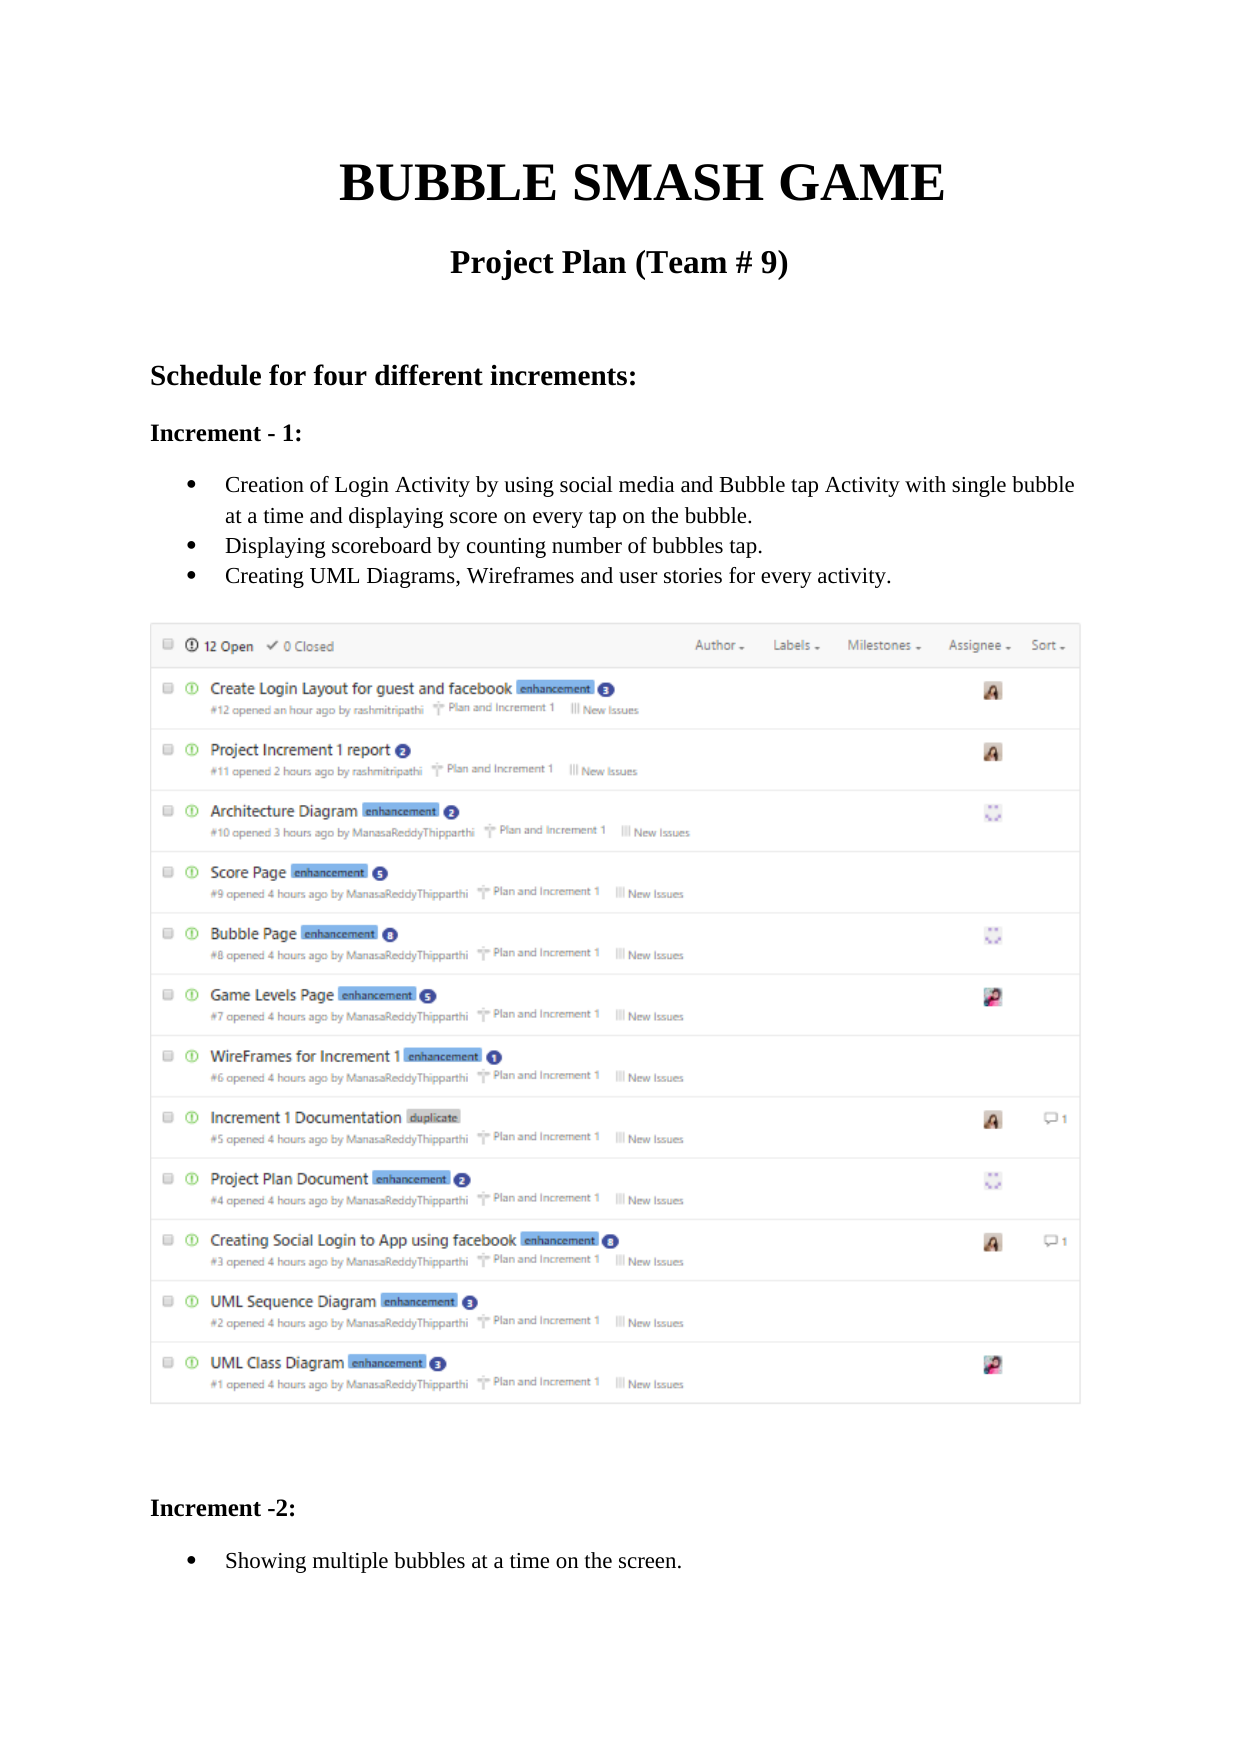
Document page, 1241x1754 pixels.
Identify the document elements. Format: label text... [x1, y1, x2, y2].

list Creation of Login Activity by using social media and Bubble tap Activity with single bubble at a time and displaying score on every tap on the bubble. [187, 472, 1090, 528]
text Increment - 1: [150, 418, 1090, 446]
list Displaying scoreboard by counting number of bubbles tap. [187, 532, 1090, 558]
list Showing multiple bubbles at a time on the screen. [187, 1547, 1090, 1573]
list Creating UML Diagrams, Wireframes and user stories for every activity. [187, 562, 1090, 588]
text BUBBLE SMASH GAME [150, 150, 1090, 212]
text Project Plan (Team # 9) [150, 242, 1090, 281]
text Increment -2: [150, 1493, 1090, 1522]
picture [150, 613, 1091, 1417]
text Schedule for four different increments: [150, 358, 1090, 392]
